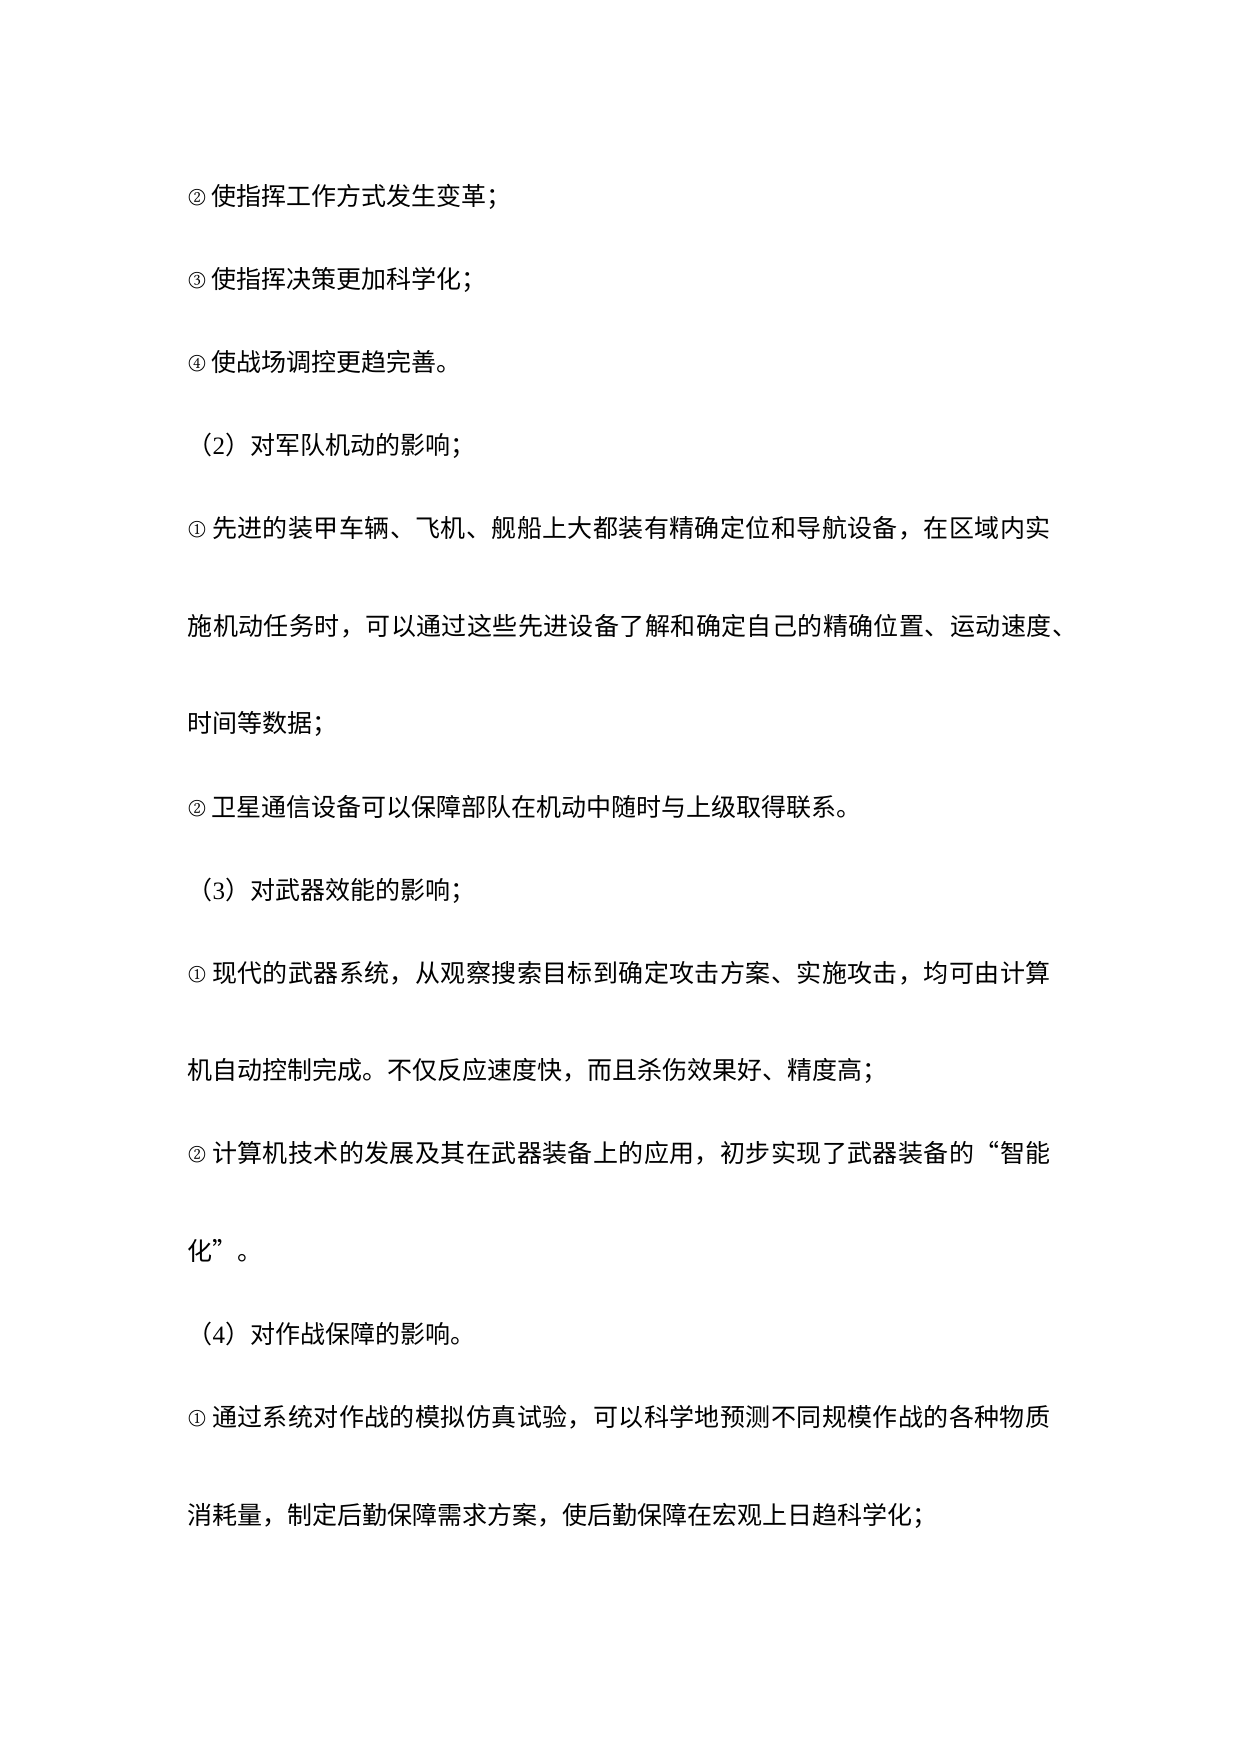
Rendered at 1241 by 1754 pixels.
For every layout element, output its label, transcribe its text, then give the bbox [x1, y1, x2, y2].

text ④使战场调控更趋完善。 [187, 328, 1053, 393]
text ①现代的武器系统，从观察搜索目标到确定攻击方案、实施攻击，均可由计算机自动控制完成。不仅反应速度快，而且杀伤效果好、精度高； [187, 939, 1053, 1101]
text ②使指挥工作方式发生变革； [187, 162, 1053, 227]
text （3）对武器效能的影响； [187, 856, 1053, 921]
text ①通过系统对作战的模拟仿真试验，可以科学地预测不同规模作战的各种物质消耗量，制定后勤保障需求方案，使后勤保障在宏观上日趋科学化； [187, 1383, 1053, 1546]
text （4）对作战保障的影响。 [187, 1300, 1053, 1365]
text ①先进的装甲车辆、飞机、舰船上大都装有精确定位和导航设备，在区域内实施机动任务时，可以通过这些先进设备了解和确定自己的精确位置、运动速度、时间等数据； [187, 494, 1053, 754]
text ②计算机技术的发展及其在武器装备上的应用，初步实现了武器装备的“智能化”。 [187, 1119, 1053, 1282]
text （2）对军队机动的影响； [187, 411, 1053, 476]
text ③使指挥决策更加科学化； [187, 245, 1053, 310]
text ②卫星通信设备可以保障部队在机动中随时与上级取得联系。 [187, 773, 1053, 838]
